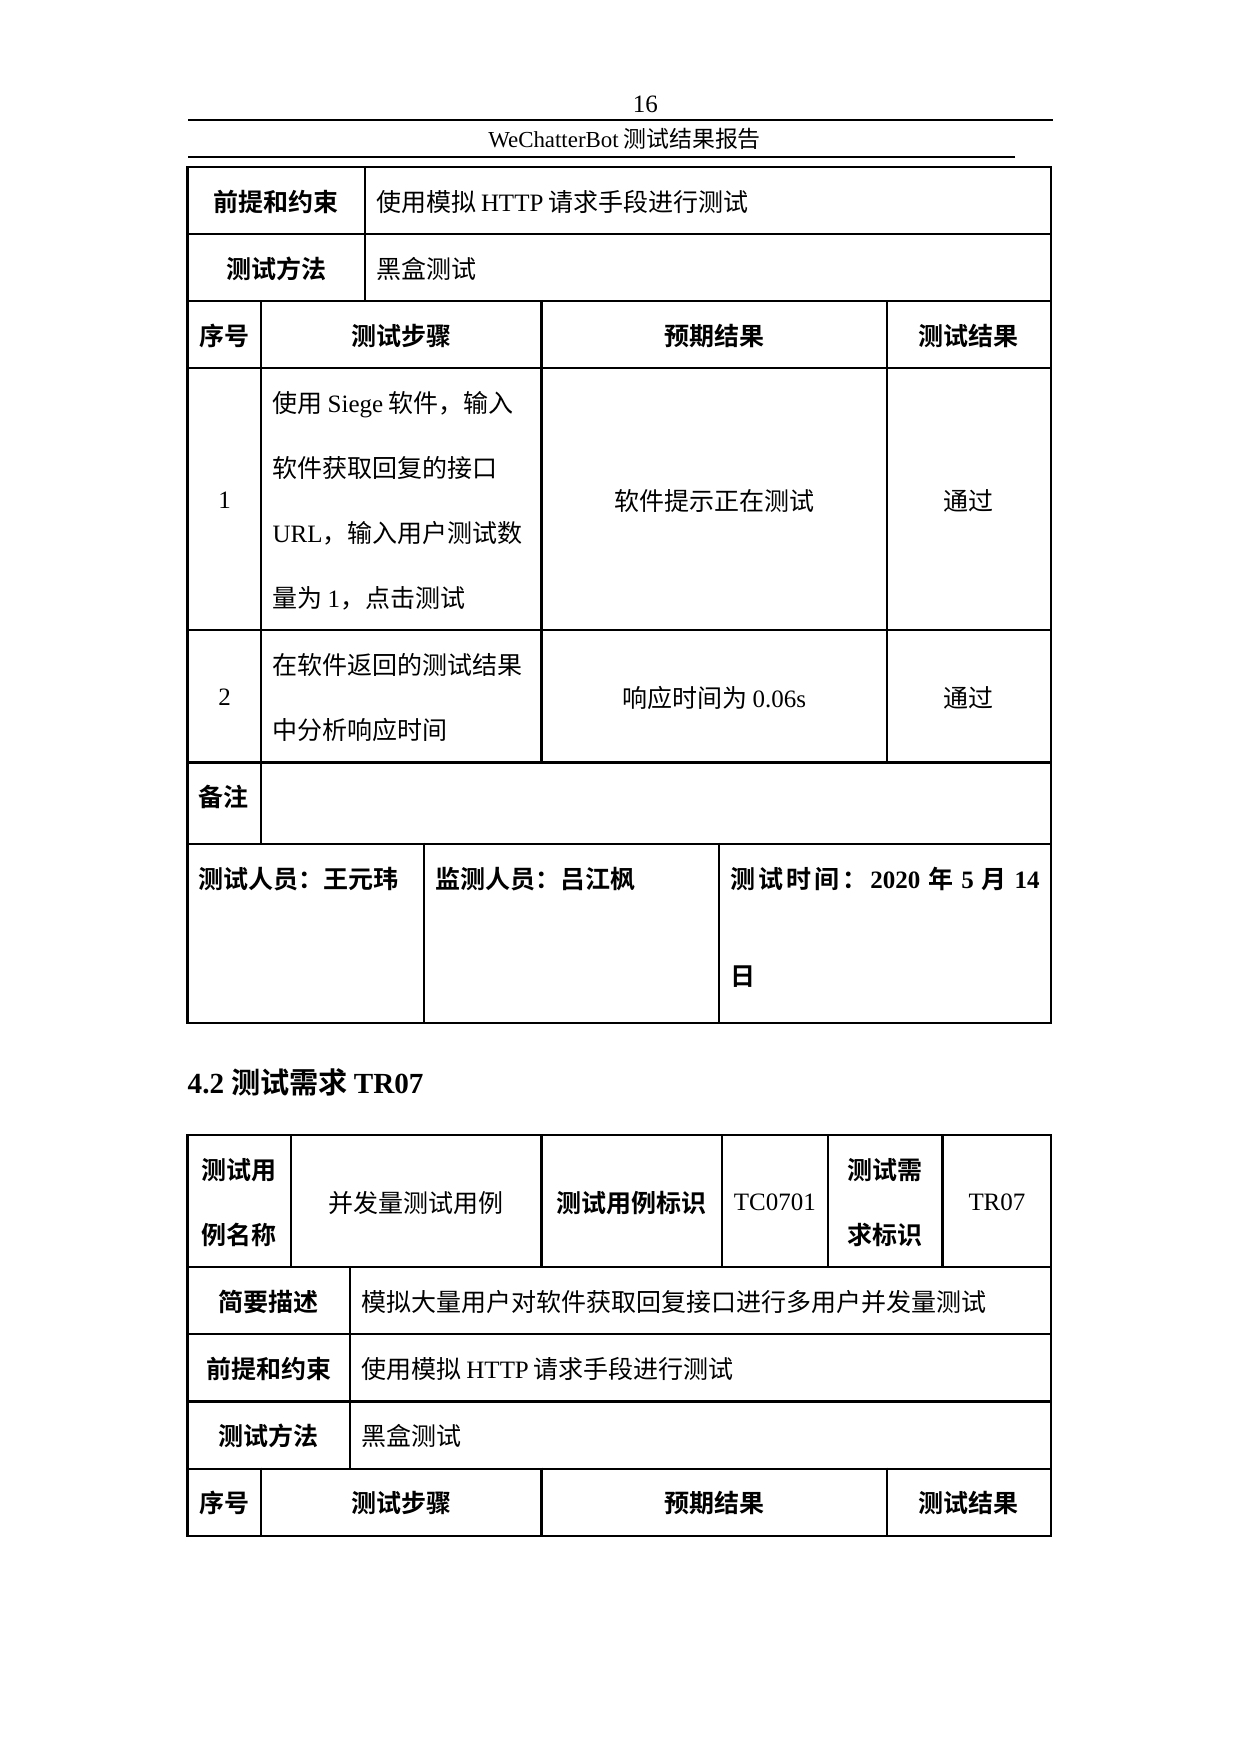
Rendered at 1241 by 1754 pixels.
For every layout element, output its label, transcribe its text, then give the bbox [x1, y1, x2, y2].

table_cell 模拟大量用户对软件获取回复接口进行多用户并发量测试 [351, 1268, 1050, 1333]
table_cell 测试人员：王元玮 [189, 845, 423, 1022]
table_header TR07 [944, 1136, 1050, 1266]
table_header 测试用例名称 [189, 1136, 290, 1266]
table_cell 响应时间为0.06s [543, 631, 886, 761]
table_cell 前提和约束 [189, 1335, 349, 1400]
table_cell 序号 [189, 302, 260, 367]
table_cell [262, 764, 1050, 843]
table_cell 黑盒测试 [366, 235, 1050, 300]
table_cell 软件提示正在测试 [543, 369, 886, 629]
table_cell 测试步骤 [262, 302, 540, 367]
subtitle 4.2 测试需求TR07 [187, 1049, 1053, 1114]
table_cell 测试方法 [189, 235, 364, 300]
table_cell 测试步骤 [262, 1470, 540, 1534]
table_header 测试用例标识 [543, 1136, 721, 1266]
table_cell 使用模拟HTTP请求手段进行测试 [366, 168, 1050, 233]
table_cell 备注 [189, 764, 260, 843]
table_cell 1 [189, 369, 260, 629]
table_header TC0701 [723, 1136, 827, 1266]
table_header 并发量测试用例 [292, 1136, 540, 1266]
table_cell 序号 [189, 1470, 260, 1534]
table_cell 测试方法 [189, 1403, 349, 1467]
table_cell 使用Siege软件，输入软件获取回复的接口URL，输入用户测试数量为1，点击测试 [262, 369, 540, 629]
table_cell 简要描述 [189, 1268, 349, 1333]
table_cell 测试结果 [888, 1470, 1050, 1534]
table_cell 通过 [888, 631, 1050, 761]
table_cell 监测人员：吕江枫 [425, 845, 718, 1022]
table_cell 通过 [888, 369, 1050, 629]
table_header 测试需求标识 [829, 1136, 941, 1266]
table_cell 2 [189, 631, 260, 761]
table_cell 预期结果 [543, 1470, 886, 1534]
table_cell 测试结果 [888, 302, 1050, 367]
table_cell 使用模拟HTTP请求手段进行测试 [351, 1335, 1050, 1400]
table_cell 预期结果 [543, 302, 886, 367]
table_cell 在软件返回的测试结果中分析响应时间 [262, 631, 540, 761]
table_cell 测试时间：2020年5月14日 [720, 845, 1050, 1022]
table_cell 黑盒测试 [351, 1403, 1050, 1467]
table_cell 前提和约束 [189, 168, 364, 233]
